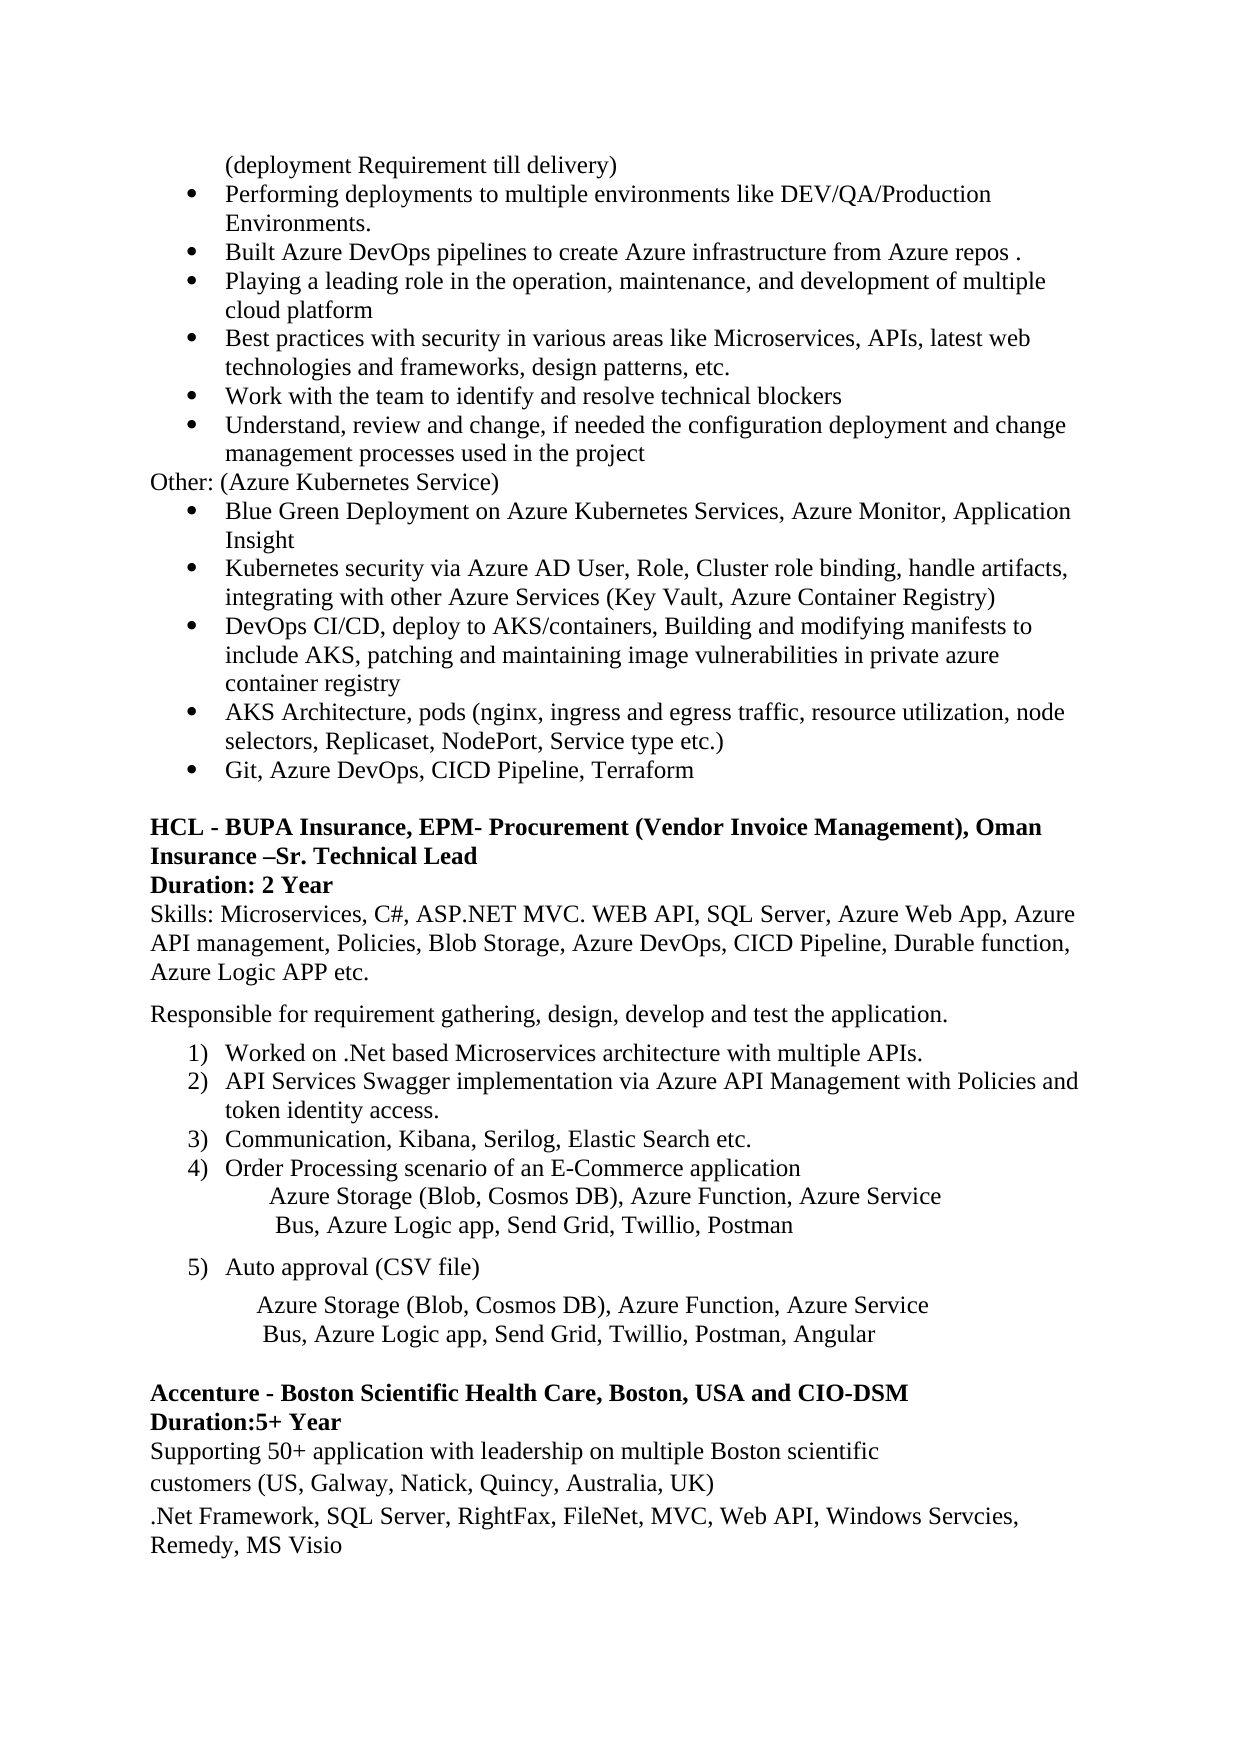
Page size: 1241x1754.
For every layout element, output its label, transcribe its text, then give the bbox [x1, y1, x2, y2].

subtitle Order Processing scenario of an E-Commerce application [187, 1153, 1090, 1181]
list Understand, review and change, if needed the configuration deployment and change management processes used in the project [187, 410, 1090, 467]
list Playing a leading role in the operation, maintenance, and development of multiple cloud platform [187, 266, 1090, 323]
text Accenture - Boston Scientific Health Care, Boston, USA and CIO-DSM [150, 1378, 1090, 1407]
list Auto approval (CSV file) [187, 1252, 1088, 1281]
list Git, Azure DevOps, CICD Pipeline, Terraform [187, 755, 1090, 783]
list AKS Architecture, pods (nginx, ingress and egress traffic, resource utilization, node selectors, Replicaset, NodePort, Service type etc.) [187, 697, 1090, 755]
text Azure Storage (Blob, Cosmos DB), Azure Function, Azure Service [150, 1181, 1090, 1210]
text Other: (Azure Kubernetes Service) [150, 467, 1090, 496]
text .Net Framework, SQL Server, RightFax, FileNet, MVC, Web API, Windows Servcies, Remedy, MS Visio [150, 1501, 1090, 1559]
list DevOps CI/CD, deploy to AKS/containers, Building and modifying manifests to include AKS, patching and maintaining image vulnerabilities in private azure container registry [187, 611, 1090, 697]
text Bus, Azure Logic app, Send Grid, Twillio, Postman [150, 1210, 1090, 1239]
subtitle Worked on .Net based Microservices architecture with multiple APIs. [187, 1038, 1090, 1066]
text HCL - BUPA Insurance, EPM- Procurement (Vendor Invoice Management), Oman Insurance –Sr. Technical Lead [150, 812, 1090, 870]
list API Services Swagger implementation via Azure API Management with Policies and token identity access. [187, 1066, 1090, 1124]
list Work with the team to identify and resolve technical blockers [187, 381, 1090, 410]
list Blue Green Deployment on Azure Kubernetes Services, Azure Monitor, Application Insight [187, 496, 1090, 553]
text Responsible for requirement gathering, design, develop and test the application. [150, 999, 1088, 1028]
text Azure Storage (Blob, Cosmos DB), Azure Function, Azure Service [187, 1291, 1090, 1319]
list Best practices with security in various areas like Microservices, APIs, latest web technologies and frameworks, design patterns, etc. [187, 323, 1090, 381]
list Kubernetes security via Azure AD User, Role, Cluster role binding, handle artifacts, integrating with other Azure Services (Key Vault, Azure Container Registry) [187, 553, 1090, 611]
list Performing deployments to multiple environments like DEV/QA/Production Environments. [187, 179, 1090, 237]
text Skills: Microservices, C#, ASP.NET MVC. WEB API, SQL Server, Azure Web App, Azure API management, Policies, Blob Storage, Azure DevOps, CICD Pipeline, Durable function, Azure Logic APP etc. [150, 899, 1090, 986]
list Bus, Azure Logic app, Send Grid, Twillio, Postman, Angular [225, 1319, 1090, 1348]
list Built Azure DevOps pipelines to create Azure infrastructure from Azure repos . [187, 237, 1090, 266]
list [187, 150, 1090, 179]
text Duration: 2 Year [150, 870, 1090, 899]
text Duration:5+ Year [150, 1407, 1090, 1436]
list Communication, Kibana, Serilog, Elastic Search etc. [187, 1124, 1090, 1153]
text Supporting 50+ application with leadership on multiple Boston scientific customers (US, Galway, Natick, Quincy, Australia, UK) [150, 1436, 939, 1497]
